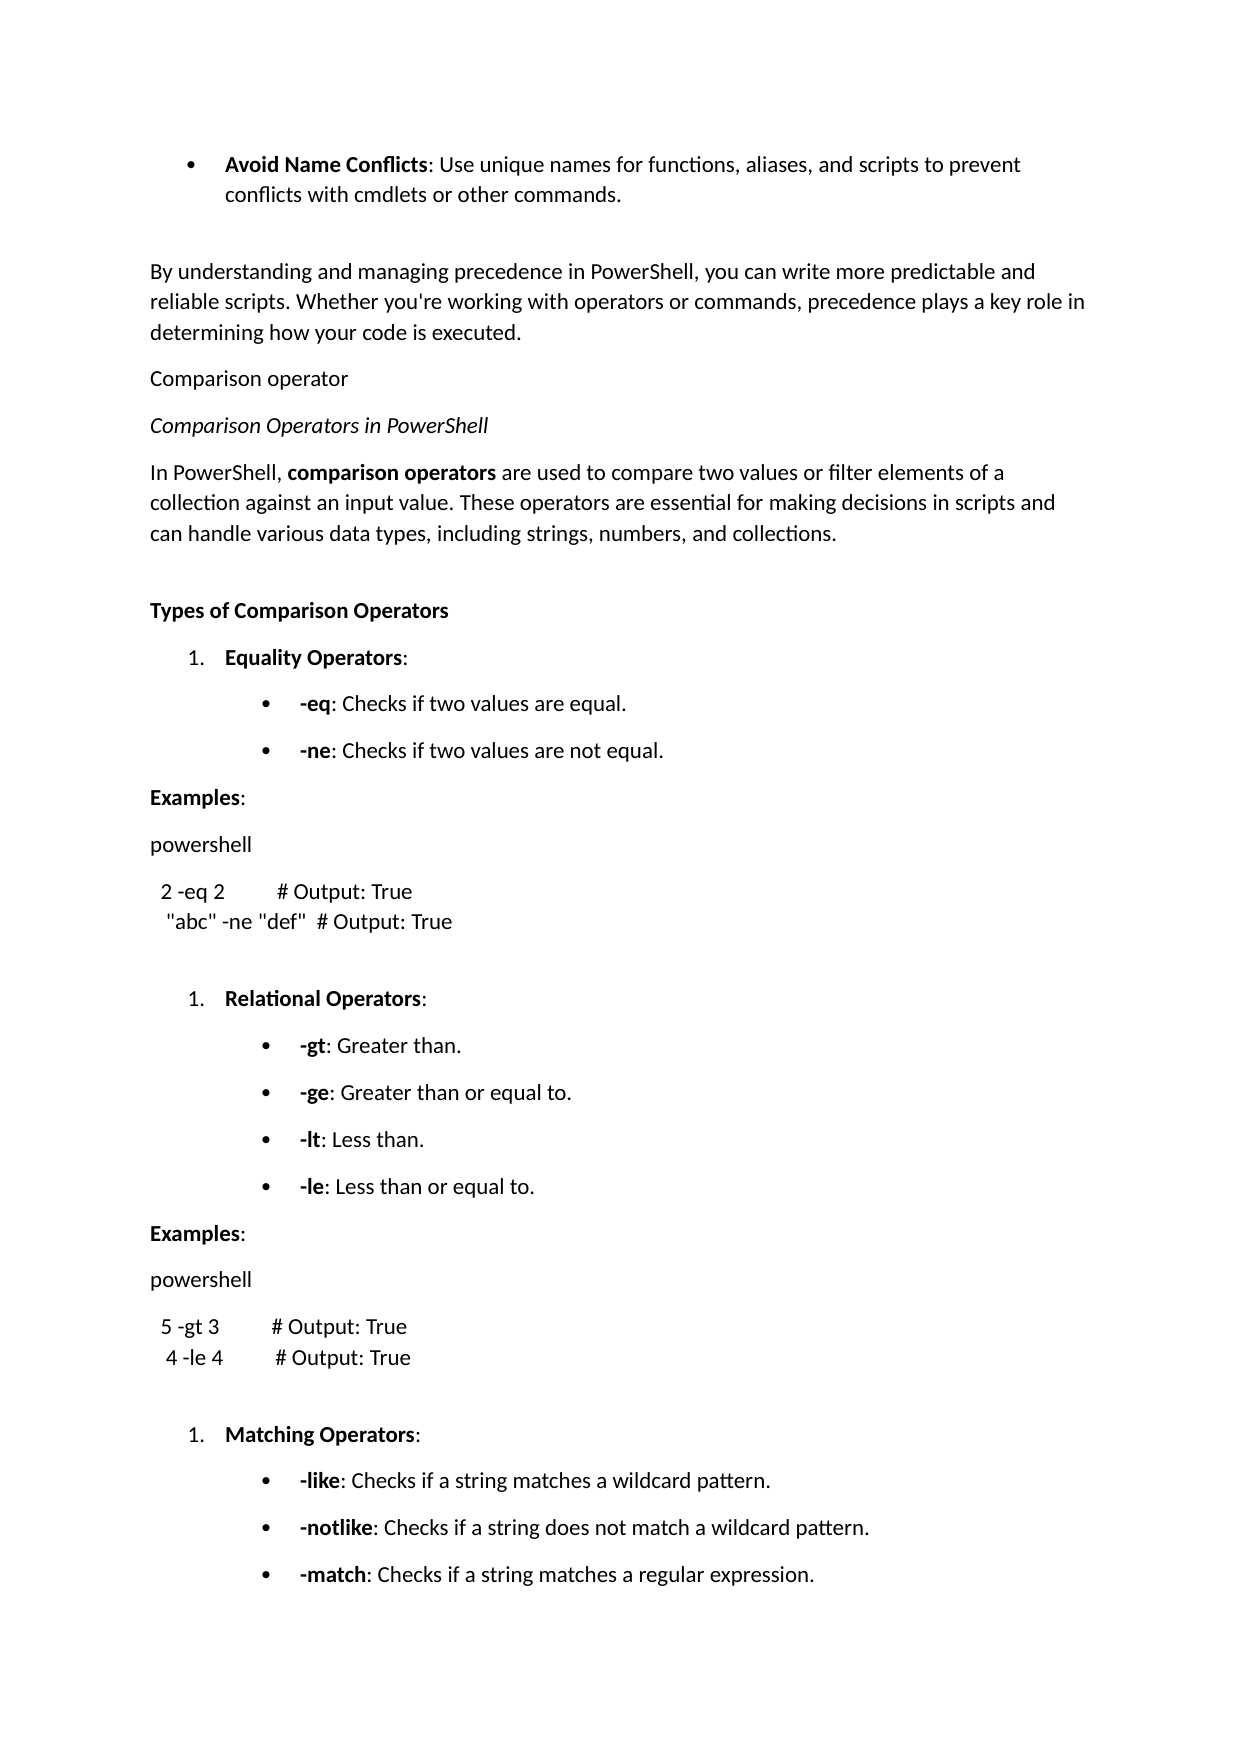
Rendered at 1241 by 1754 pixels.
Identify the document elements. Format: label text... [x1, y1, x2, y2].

list -match: Checks if a string matches a regular expression. [262, 1560, 1090, 1588]
list Avoid Name Conflicts: Use unique names for functions, aliases, and scripts to prevent conflicts with cmdlets or other commands. [187, 150, 1090, 208]
text powershell [150, 1266, 1090, 1294]
list -gt: Greater than. [262, 1031, 1090, 1059]
list -like: Checks if a string matches a wildcard pattern. [262, 1467, 1090, 1495]
text Comparison Operators in PowerShell [150, 411, 1090, 439]
list -ge: Greater than or equal to. [262, 1078, 1090, 1106]
text In PowerShell, comparison operators are used to compare two values or filter elements of a collection against an input value. These operators are essential for making decisions in scripts and can handle various data types, including strings, numbers, and collections. [150, 458, 1090, 577]
list Equality Operators: [187, 643, 1090, 671]
list -lt: Less than. [262, 1125, 1090, 1153]
list -le: Less than or equal to. [262, 1172, 1090, 1200]
text Types of Comparison Operators [150, 596, 1090, 624]
text Examples: [150, 1219, 1090, 1247]
text By understanding and managing precedence in PowerShell, you can write more predictable and reliable scripts. Whether you're working with operators or commands, precedence plays a key role in determining how your code is executed. [150, 227, 1090, 346]
text powershell [150, 830, 1090, 858]
list -eq: Checks if two values are equal. [262, 689, 1090, 718]
list -ne: Checks if two values are not equal. [262, 736, 1090, 764]
text Examples: [150, 783, 1090, 811]
list -notlike: Checks if a string does not match a wildcard pattern. [262, 1513, 1090, 1542]
list Matching Operators: [187, 1420, 1090, 1448]
text 2 -eq 2 # Output: True "abc" -ne "def" # Output: True [150, 877, 1090, 966]
list Relational Operators: [187, 984, 1090, 1012]
text 5 -gt 3 # Output: True 4 -le 4 # Output: True [150, 1312, 1090, 1401]
text Comparison operator [150, 364, 1090, 393]
